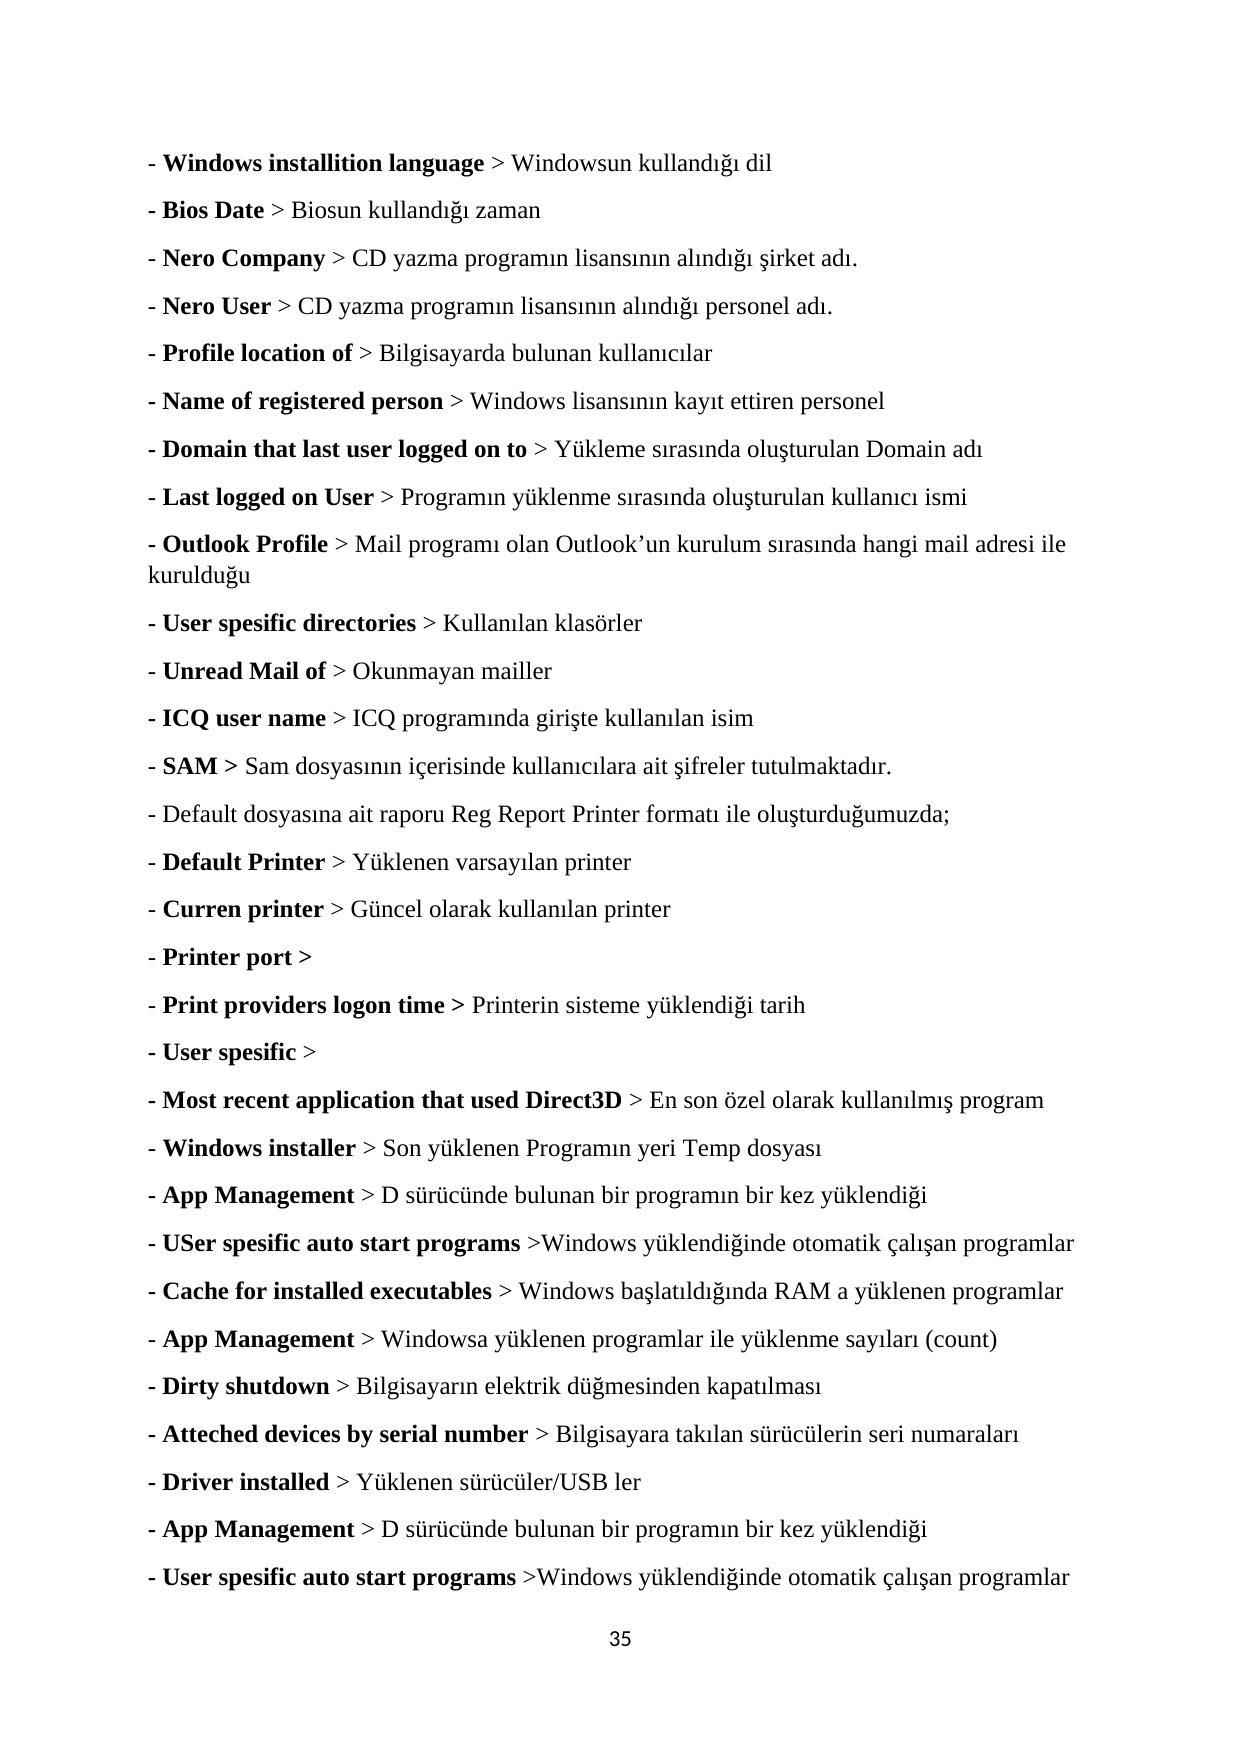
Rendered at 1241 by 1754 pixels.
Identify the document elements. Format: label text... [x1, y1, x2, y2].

text - Unread Mail of > Okunmayan mailler [148, 656, 1122, 684]
text - Most recent application that used Direct3D > En son özel olarak kullanılmış program [148, 1085, 1122, 1114]
text - Default Printer > Yüklenen varsayılan printer [148, 847, 1122, 875]
text - Print providers logon time > Printerin sisteme yüklendiği tarih [148, 990, 1122, 1018]
text - Cache for installed executables > Windows başlatıldığında RAM a yüklenen programlar [148, 1276, 1122, 1305]
text - Bios Date > Biosun kullandığı zaman [148, 195, 1122, 224]
text - Dirty shutdown > Bilgisayarın elektrik düğmesinden kapatılması [148, 1371, 1122, 1400]
text - SAM > Sam dosyasının içerisinde kullanıcılara ait şifreler tutulmaktadır. [148, 751, 1122, 780]
text - USer spesific auto start programs >Windows yüklendiğinde otomatik çalışan programlar [148, 1228, 1122, 1257]
text - User spesific > [148, 1037, 1122, 1066]
text - App Management > Windowsa yüklenen programlar ile yüklenme sayıları (count) [148, 1324, 1122, 1352]
text - Curren printer > Güncel olarak kullanılan printer [148, 894, 1122, 923]
text - Nero Company > CD yazma programın lisansının alındığı şirket adı. [148, 243, 1122, 272]
text - Driver installed > Yüklenen sürücüler/USB ler [148, 1467, 1122, 1496]
text - Atteched devices by serial number > Bilgisayara takılan sürücülerin seri numaraları [148, 1419, 1122, 1448]
text - Name of registered person > Windows lisansının kayıt ettiren personel [148, 386, 1122, 415]
text - Windows installition language > Windowsun kullandığı dil [148, 148, 1122, 176]
text - App Management > D sürücünde bulunan bir programın bir kez yüklendiği [148, 1181, 1122, 1209]
text - Windows installer > Son yüklenen Programın yeri Temp dosyası [148, 1133, 1122, 1162]
text - ICQ user name > ICQ programında girişte kullanılan isim [148, 703, 1122, 732]
text - User spesific auto start programs >Windows yüklendiğinde otomatik çalışan programlar [148, 1562, 1122, 1591]
text - User spesific directories > Kullanılan klasörler [148, 608, 1122, 637]
text - Profile location of > Bilgisayarda bulunan kullanıcılar [148, 338, 1122, 367]
text - Nero User > CD yazma programın lisansının alındığı personel adı. [148, 291, 1122, 319]
text - Default dosyasına ait raporu Reg Report Printer formatı ile oluşturduğumuzda; [148, 799, 1122, 828]
text - Printer port > [148, 942, 1122, 971]
text - Domain that last user logged on to > Yükleme sırasında oluşturulan Domain adı [148, 434, 1122, 463]
text - Outlook Profile > Mail programı olan Outlook’un kurulum sırasında hangi mail adresi ile kurulduğu [148, 529, 1122, 589]
text - Last logged on User > Programın yüklenme sırasında oluşturulan kullanıcı ismi [148, 482, 1122, 510]
text - App Management > D sürücünde bulunan bir programın bir kez yüklendiği [148, 1514, 1122, 1543]
